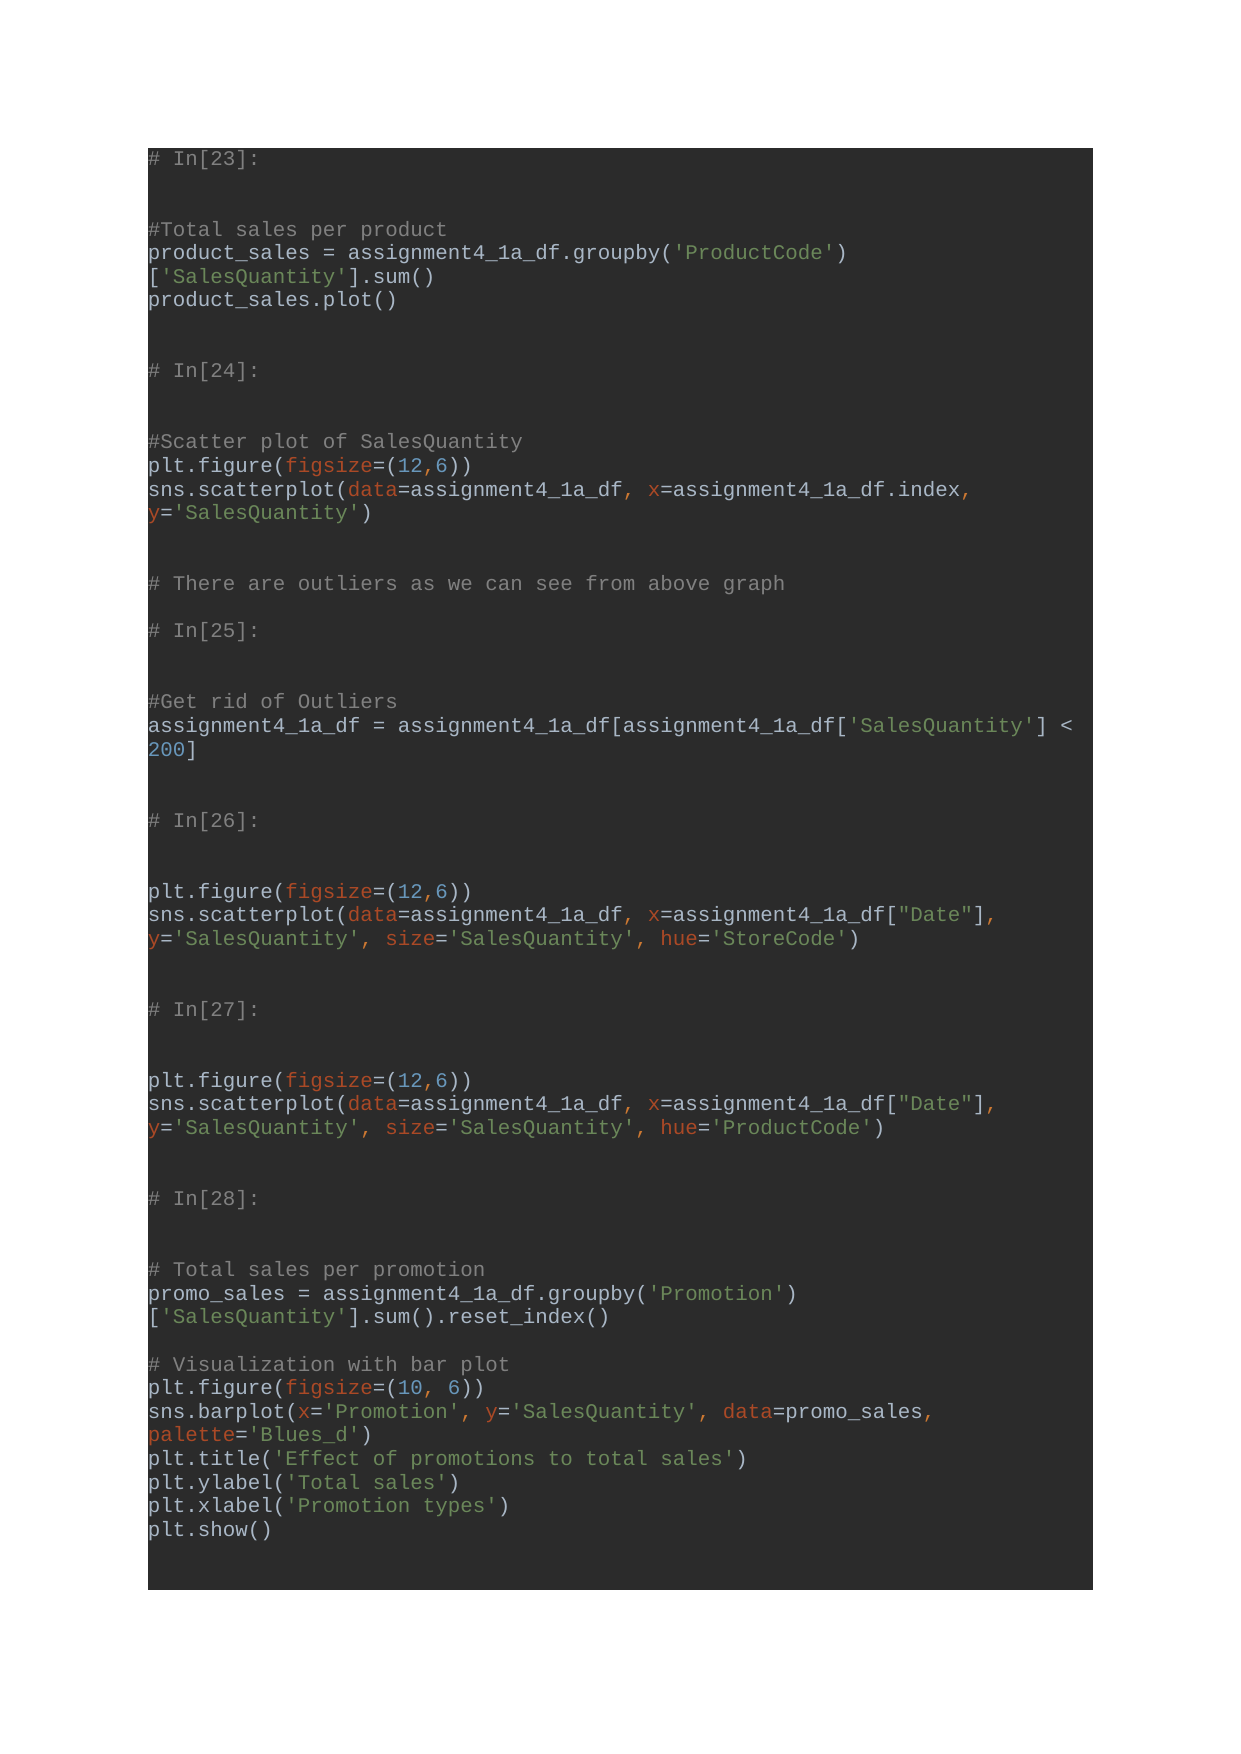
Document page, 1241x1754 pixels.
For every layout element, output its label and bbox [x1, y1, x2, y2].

text [148, 148, 1093, 1590]
